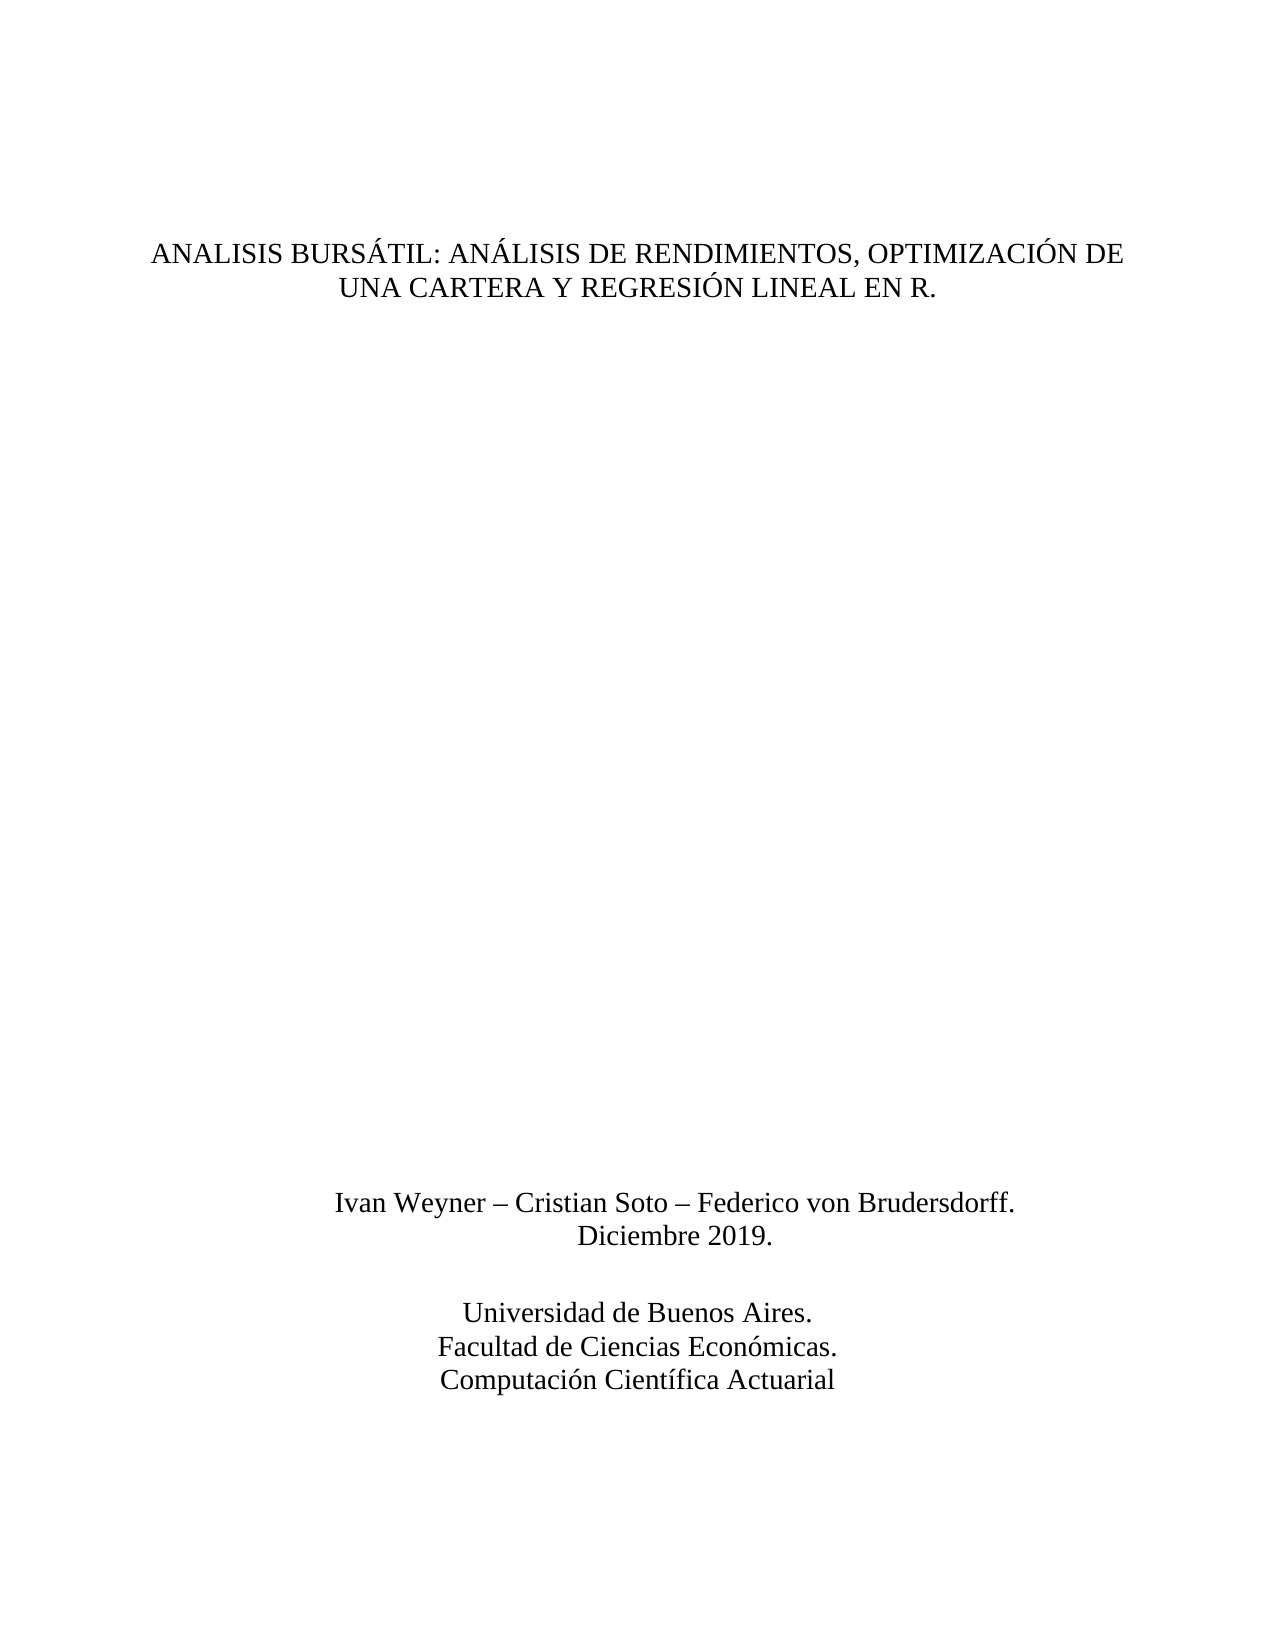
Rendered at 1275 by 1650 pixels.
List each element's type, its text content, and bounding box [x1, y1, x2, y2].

text Computación Científica Actuarial [150, 1362, 1125, 1396]
text Universidad de Buenos Aires. [150, 1295, 1125, 1329]
text ANALISIS BURSÁTIL: ANÁLISIS DE RENDIMIENTOS, OPTIMIZACIÓN DE UNA CARTERA Y REGRESIÓN LINEAL EN R. [150, 236, 1125, 303]
text Ivan Weyner – Cristian Soto – Federico von Brudersdorff. [150, 1185, 1125, 1218]
text Diciembre 2019. [150, 1218, 1125, 1252]
text Facultad de Ciencias Económicas. [150, 1329, 1125, 1362]
